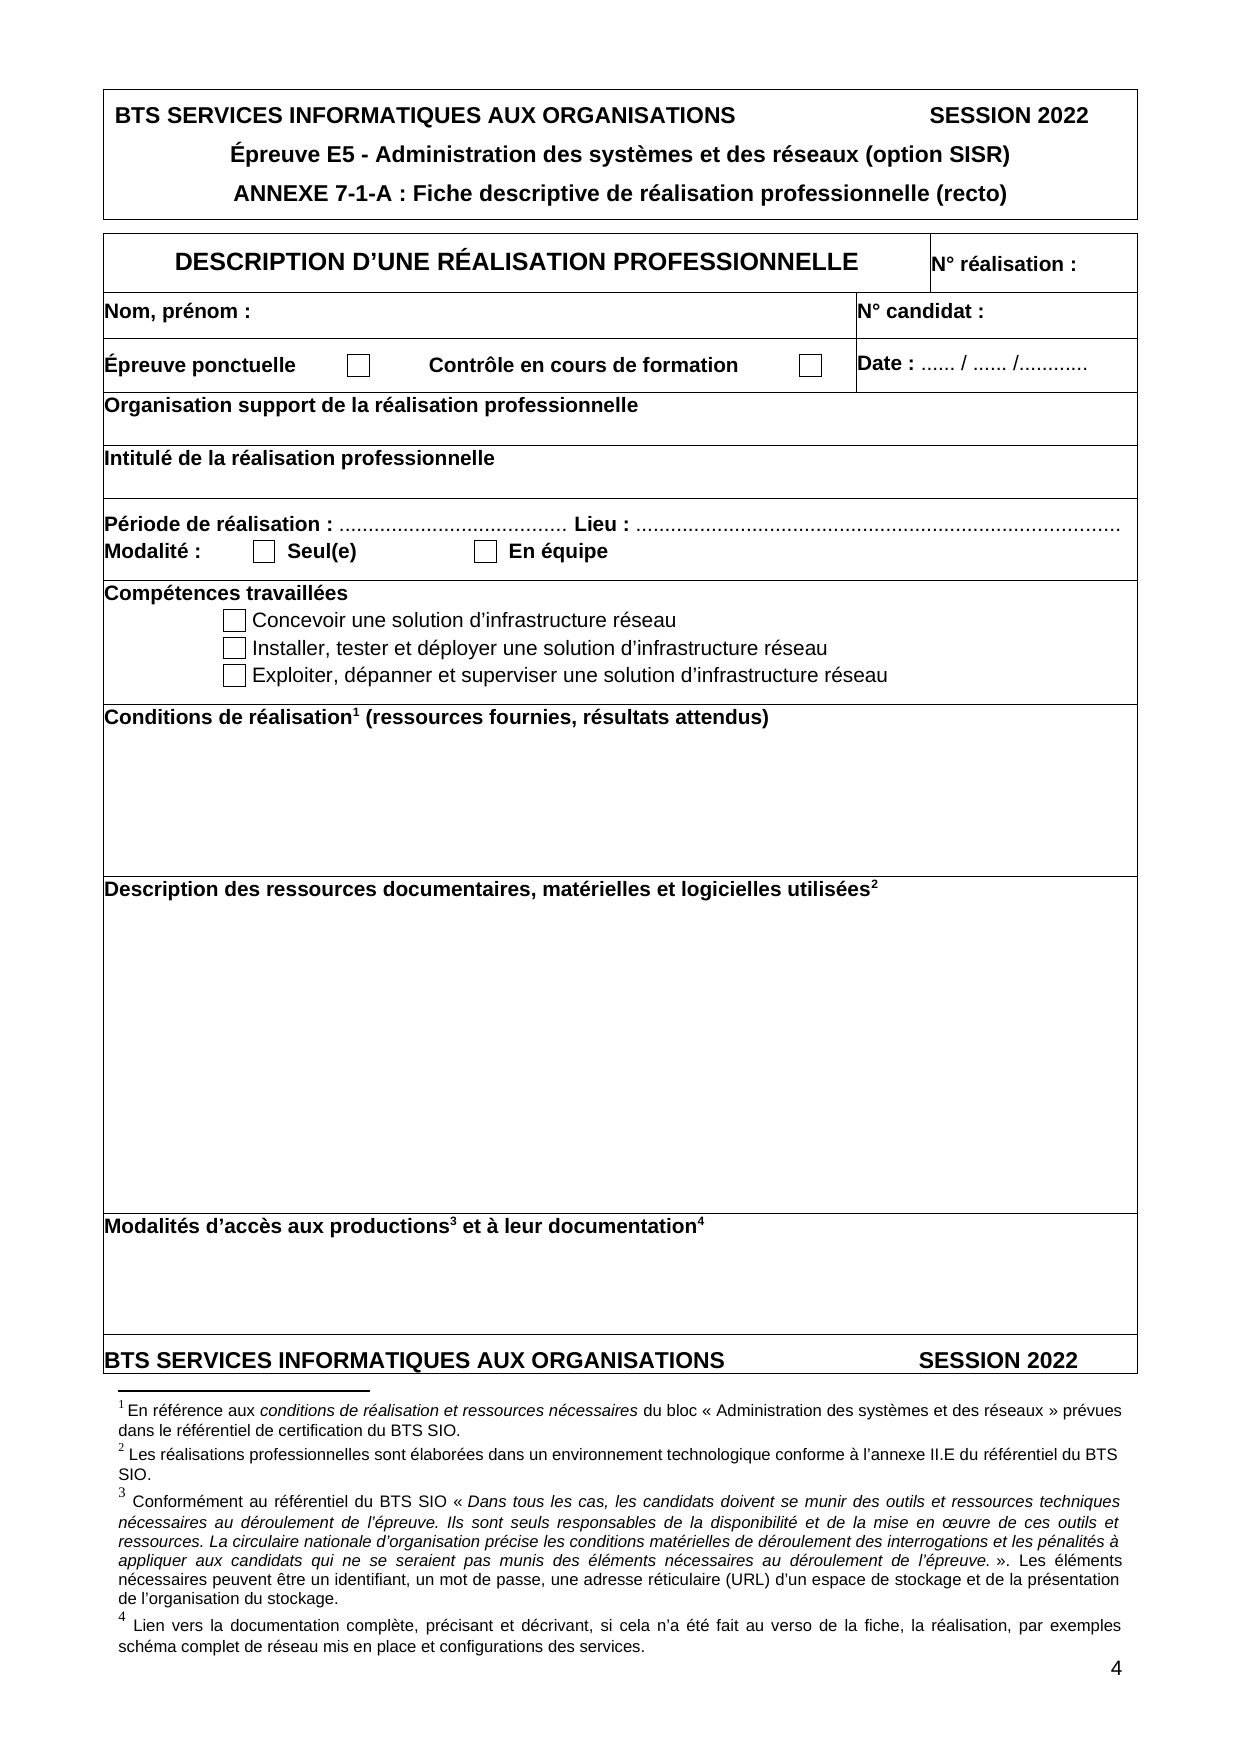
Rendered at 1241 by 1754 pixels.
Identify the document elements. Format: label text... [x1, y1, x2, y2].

table_cell Description des ressources documentaires, matérielles et logicielles utilisées [104, 877, 1137, 1213]
table_header DESCRIPTION D’UNE RÉALISATION PROFESSIONNELLE [104, 234, 930, 292]
table_cell Intitulé de la réalisation professionnelle [104, 446, 1137, 498]
table_cell Date : ...... / ...... /............ [857, 339, 1137, 392]
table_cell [104, 1335, 1137, 1373]
table_cell Contrôle en cours de formation [428, 339, 856, 392]
table_cell Nom, prénom : [104, 293, 856, 338]
table_cell Modalités d’accès aux productions et à leur documentation [104, 1214, 1137, 1333]
table_cell Organisation support de la réalisation professionnelle [104, 393, 1137, 445]
table_cell Période de réalisation : Lieu : Modalité : Seul(e) En équipe [104, 499, 1137, 579]
table_cell Compétences travaillées Concevoir une solution d’infrastructure réseau Installer, tester et déployer une solution d’infrastructure réseau Exploiter, dépanner et superviser une solution d’infrastructure réseau [104, 581, 1137, 704]
table_header BTS Services informatiques aux organisations SESSION 2022 Épreuve E5 - Administration des systèmes et des réseaux (option SISR) ANNEXE 7-1-A : Fiche descriptive de réalisation professionnelle (recto) [104, 90, 1137, 219]
table_cell Épreuve ponctuelle [104, 339, 428, 392]
table_cell N° candidat : [857, 293, 1137, 338]
table_cell Conditions de réalisation (ressources fournies, résultats attendus) [104, 705, 1137, 876]
table_header N° réalisation : [931, 234, 1137, 292]
